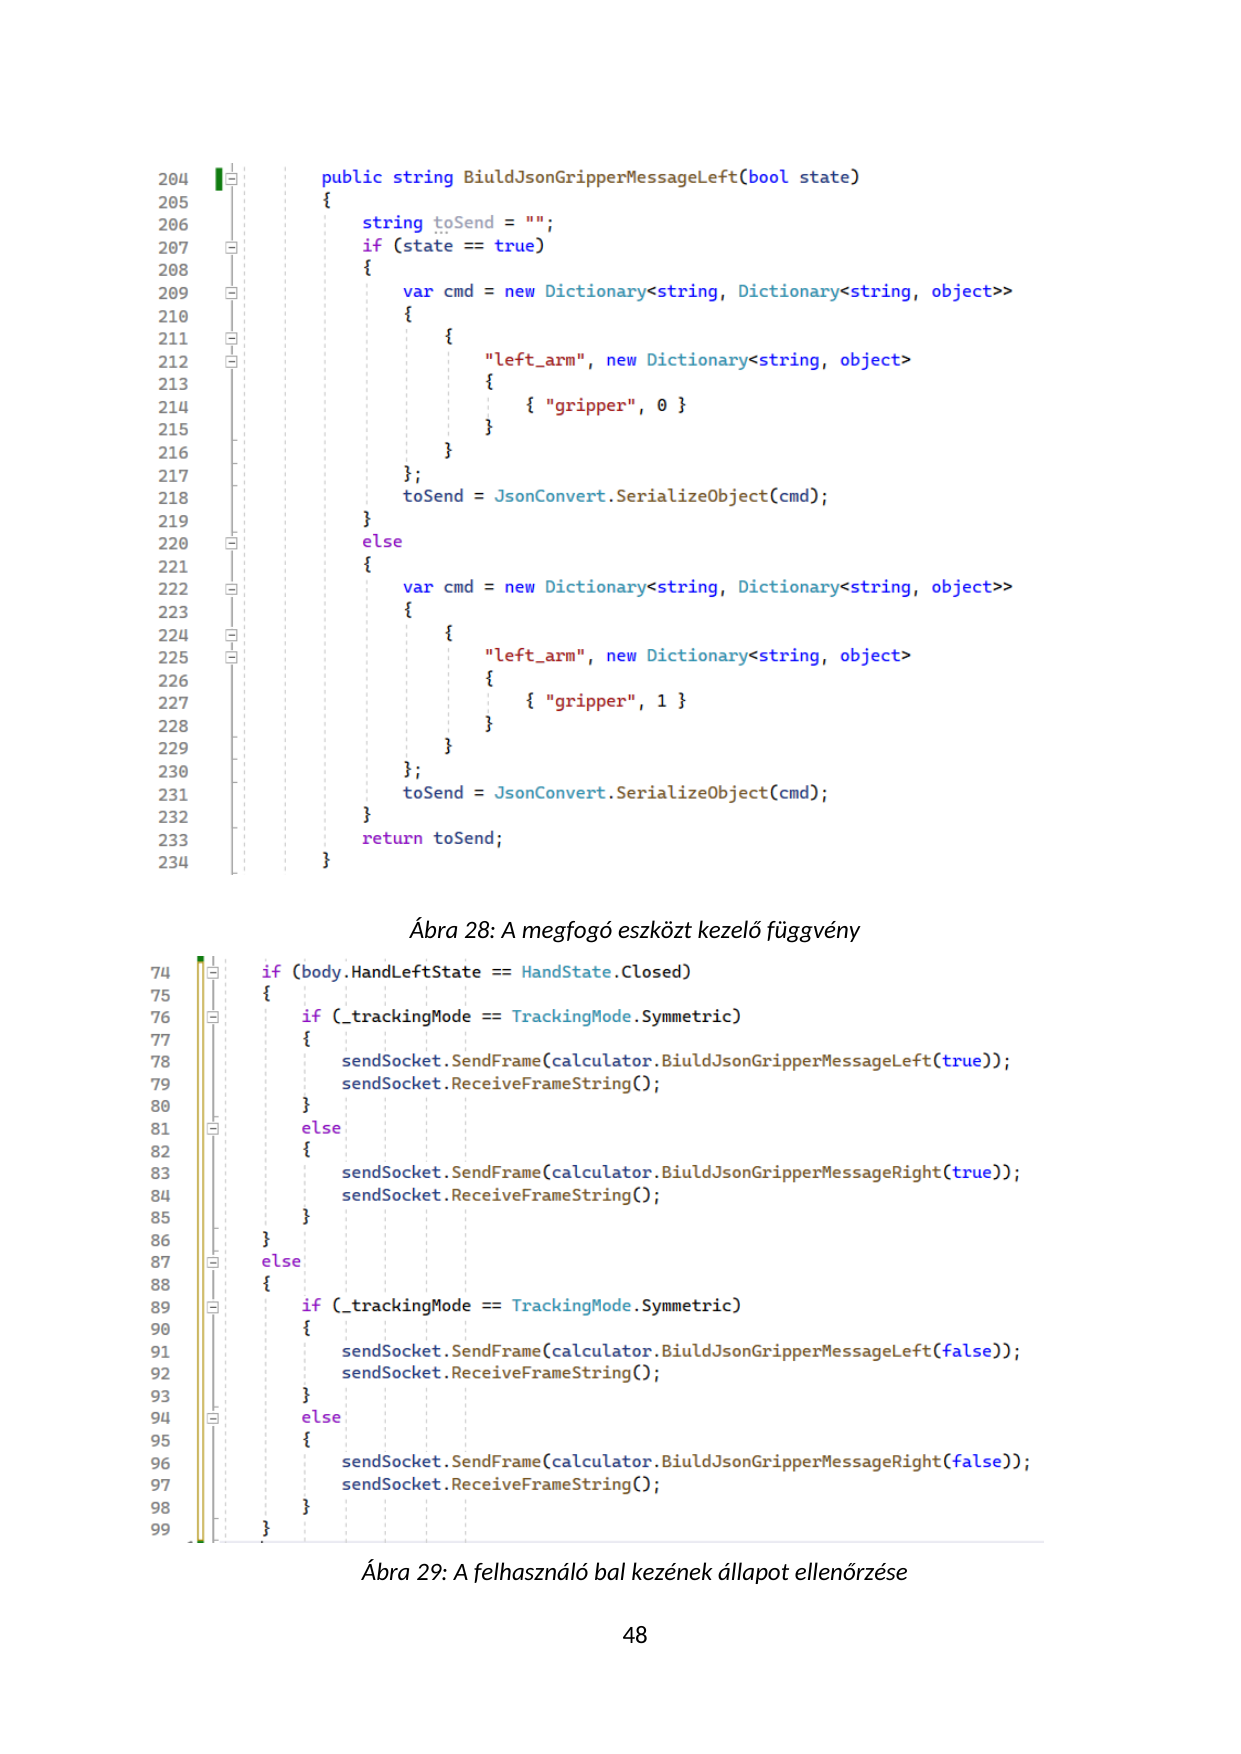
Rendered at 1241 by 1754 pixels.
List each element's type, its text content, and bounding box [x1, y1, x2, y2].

picture [147, 956, 1044, 1543]
picture [147, 163, 1058, 875]
